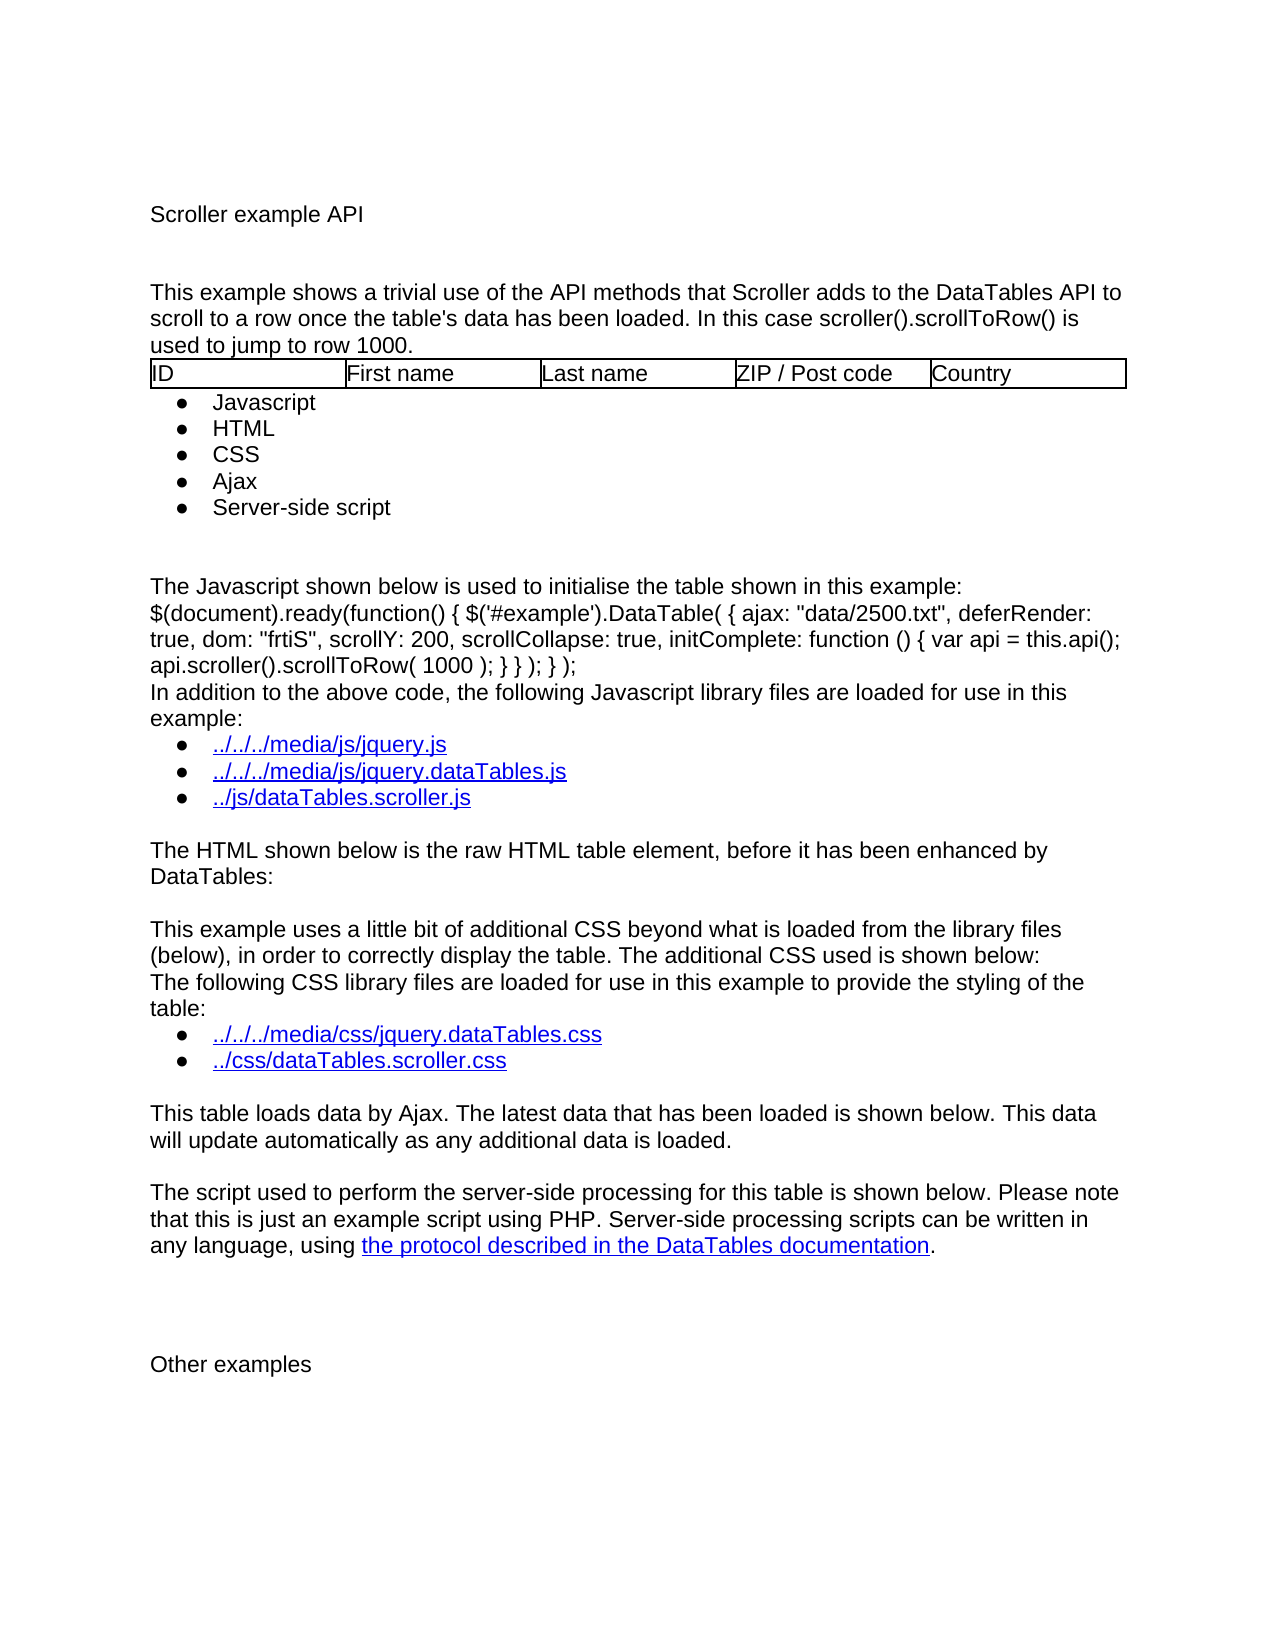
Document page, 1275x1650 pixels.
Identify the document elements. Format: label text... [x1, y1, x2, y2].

text This table loads data by Ajax. The latest data that has been loaded is shown below. This data will update automatically as any additional data is loaded. [150, 1100, 1125, 1153]
table_header ID [152, 360, 345, 387]
text Other examples [150, 1351, 1125, 1378]
list ../../../media/js/jquery.js [175, 731, 1125, 758]
table_header Country [932, 360, 1125, 387]
text In addition to the above code, the following Javascript library files are loaded for use in this example: [150, 678, 1125, 731]
text The script used to perform the server-side processing for this table is shown below. Please note that this is just an example script using PHP. Server-side processing scripts can be written in any language, using the protocol described in the DataTables documentation. [150, 1179, 1125, 1258]
text The following CSS library files are loaded for use in this example to provide the styling of the table: [150, 968, 1125, 1021]
list CSS [175, 441, 1125, 468]
list ../../../media/js/jquery.dataTables.js [175, 758, 1125, 784]
text This example shows a trivial use of the API methods that Scroller adds to the DataTables API to scroll to a row once the table's data has been loaded. In this case scroller().scrollToRow() is used to jump to row 1000. [150, 279, 1125, 358]
text Scroller example API [150, 201, 1125, 228]
text The Javascript shown below is used to initialise the table shown in this example: [150, 573, 1125, 599]
table_header ZIP / Post code [737, 360, 930, 387]
list ../css/dataTables.scroller.css [175, 1047, 1125, 1074]
list Ajax [175, 468, 1125, 494]
table_header First name [347, 360, 540, 387]
list ../../../media/css/jquery.dataTables.css [175, 1021, 1125, 1047]
list Server-side script [175, 494, 1125, 520]
text The HTML shown below is the raw HTML table element, before it has been enhanced by DataTables: [150, 837, 1125, 889]
table_header Last name [542, 360, 735, 387]
list Javascript [175, 389, 1125, 415]
list HTML [175, 415, 1125, 441]
text This example uses a little bit of additional CSS beyond what is loaded from the library files (below), in order to correctly display the table. The additional CSS used is shown below: [150, 916, 1125, 968]
text $(document).ready(function() { $('#example').DataTable( { ajax: "data/2500.txt", deferRender: true, dom: "frtiS", scrollY: 200, scrollCollapse: true, initComplete: function () { var api = this.api(); api.scroller().scrollToRow( 1000 ); } } ); } ); [150, 599, 1125, 678]
list ../js/dataTables.scroller.js [175, 784, 1125, 810]
